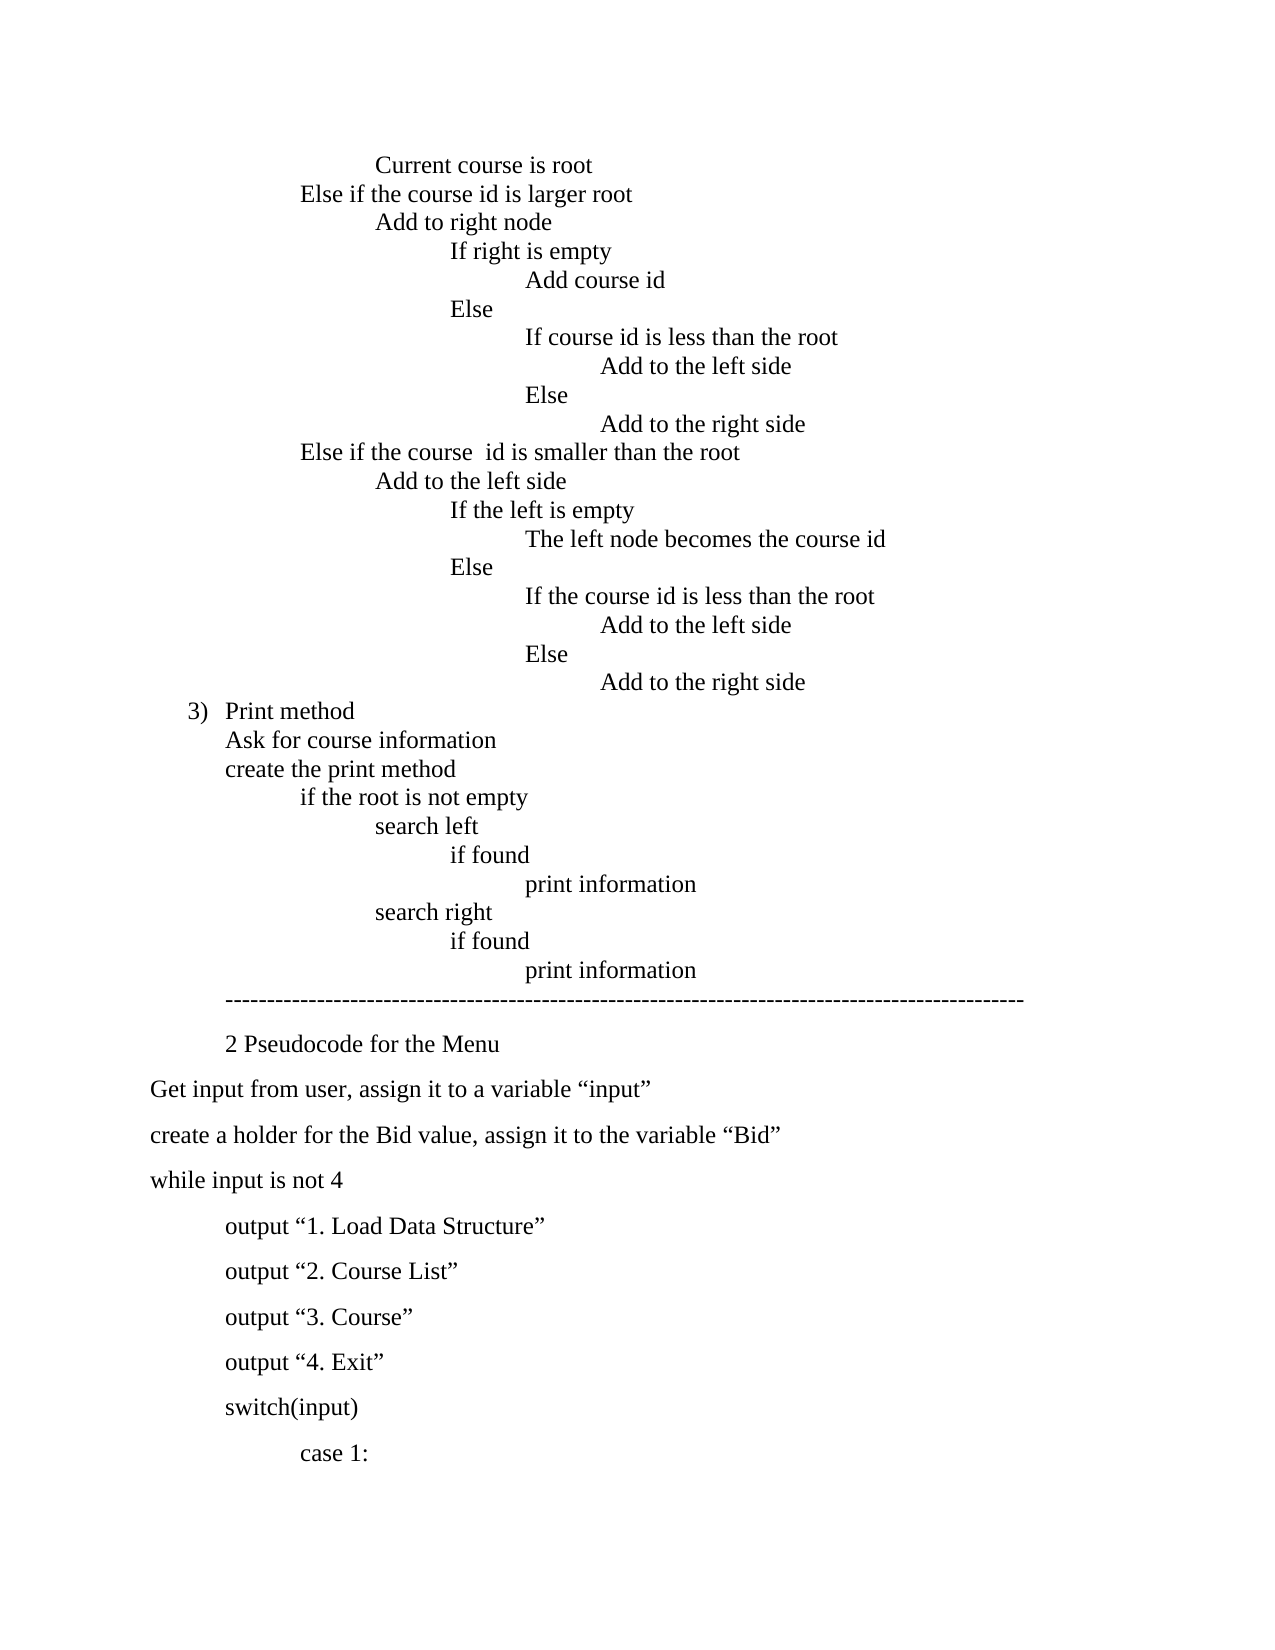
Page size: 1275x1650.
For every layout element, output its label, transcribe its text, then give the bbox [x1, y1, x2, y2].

list Add to the left side [225, 466, 1125, 495]
list The left node becomes the course id [225, 524, 1125, 552]
text output “3. Course” [150, 1302, 1125, 1330]
list If the left is empty [225, 495, 1125, 524]
list print information [225, 955, 1125, 984]
list If the course id is less than the root [225, 581, 1125, 610]
list if found [225, 840, 1125, 869]
list Else [225, 552, 1125, 581]
list Add to right node [225, 207, 1125, 236]
list Add to the right side [225, 667, 1125, 696]
text switch(input) [150, 1392, 1125, 1421]
list Else if the course id is larger root [225, 179, 1125, 207]
list Ask for course information [225, 725, 1125, 754]
list if found [225, 926, 1125, 955]
list search left [225, 811, 1125, 840]
text 2 Pseudocode for the Menu [150, 1029, 1125, 1058]
list search right [225, 897, 1125, 926]
list If right is empty [225, 236, 1125, 265]
text output “2. Course List” [150, 1256, 1125, 1285]
list if the root is not empty [225, 782, 1125, 811]
text output “4. Exit” [150, 1347, 1125, 1376]
list Print method [187, 696, 1125, 725]
list Else [225, 294, 1125, 322]
list Add to the right side [225, 409, 1125, 437]
list Else if the course id is smaller than the root [225, 437, 1125, 466]
list If course id is less than the root [225, 322, 1125, 351]
list Current course is root [225, 150, 1125, 179]
list Add course id [225, 265, 1125, 294]
list Add to the left side [225, 610, 1125, 639]
text create a holder for the Bid value, assign it to the variable “Bid” [150, 1120, 1125, 1149]
text Get input from user, assign it to a variable “input” [150, 1074, 1125, 1103]
text output “1. Load Data Structure” [150, 1211, 1125, 1239]
list Else [225, 380, 1125, 409]
list Add to the left side [225, 351, 1125, 380]
list print information [450, 869, 1125, 897]
text while input is not 4 [150, 1165, 1125, 1194]
list create the print method [225, 754, 1125, 782]
list Else [225, 639, 1125, 667]
list ------------------------------------------------------------------------------------------------ [225, 984, 1125, 1012]
text case 1: [150, 1438, 1125, 1467]
